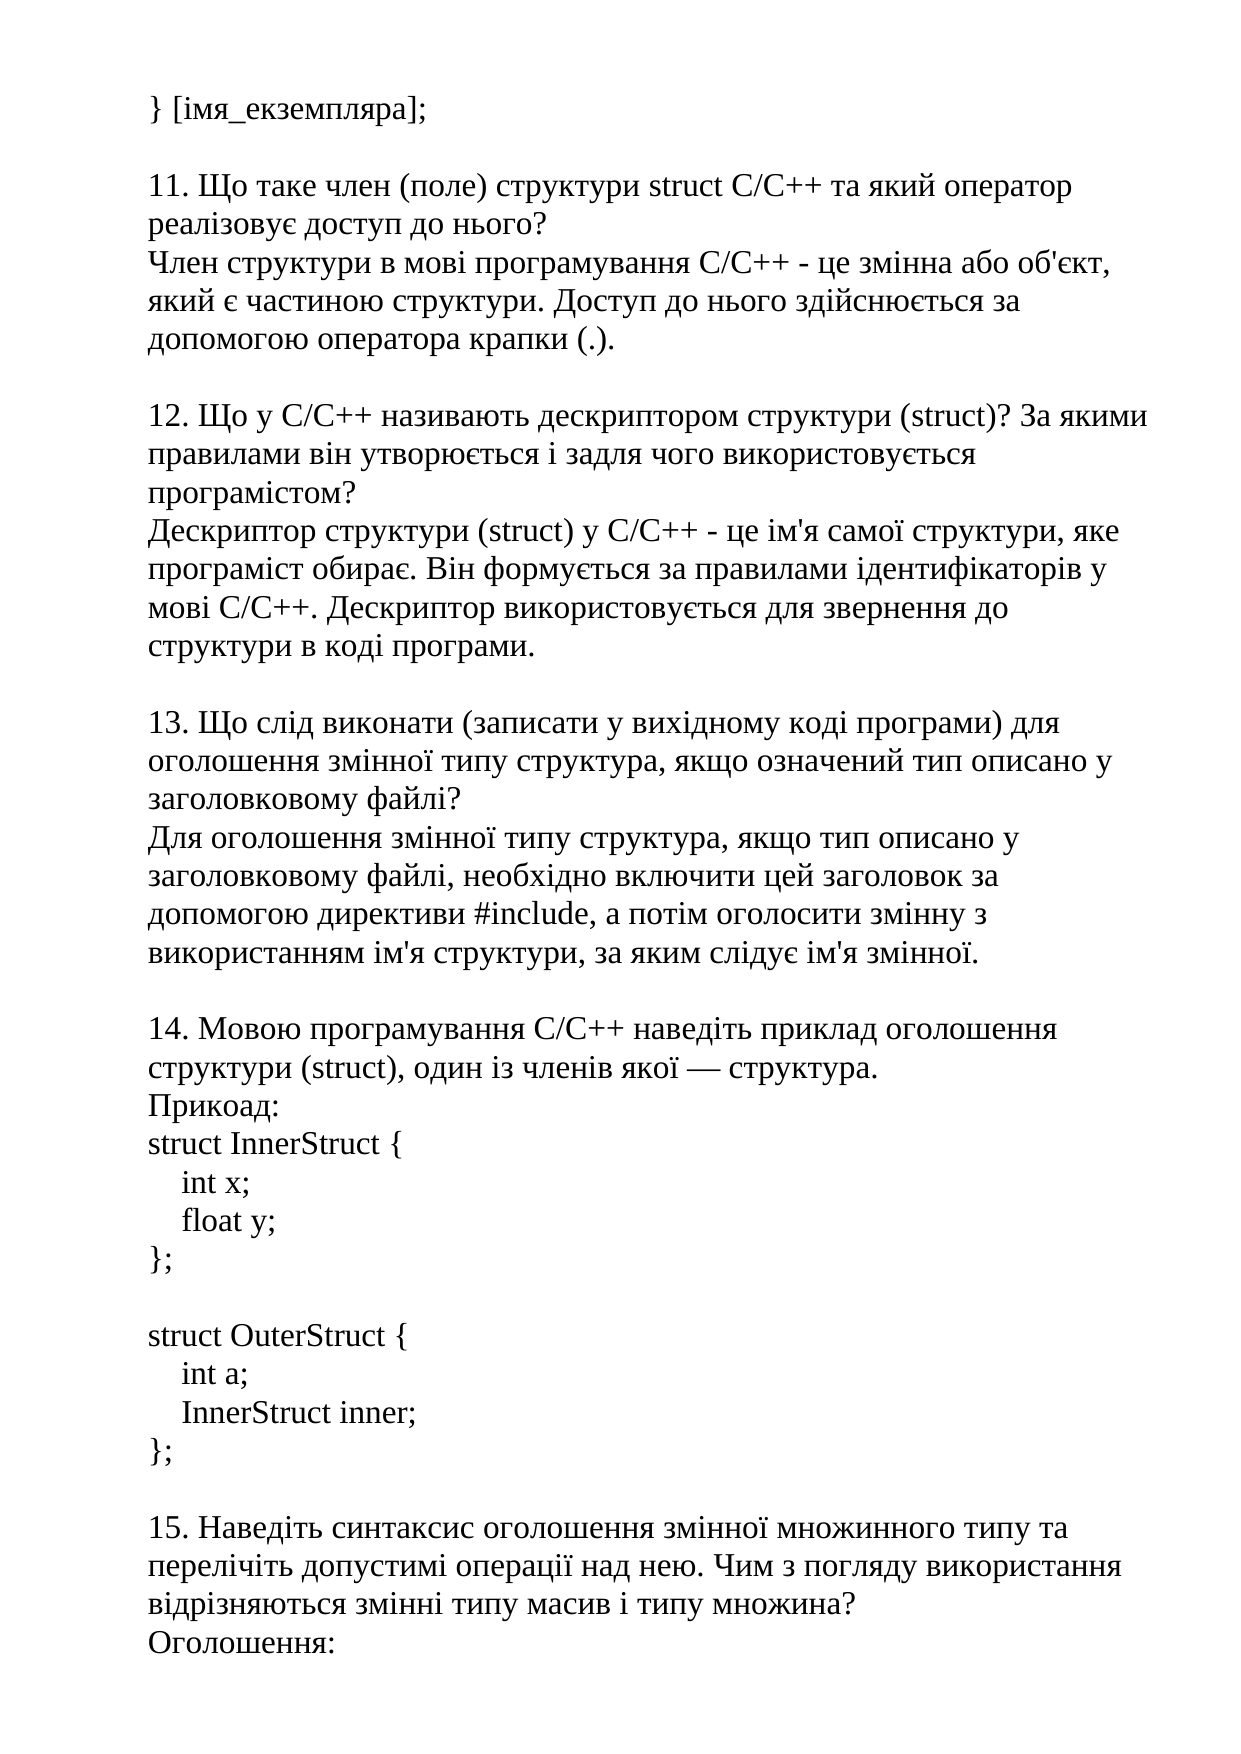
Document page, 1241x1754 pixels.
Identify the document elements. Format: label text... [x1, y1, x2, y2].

text } [імя_екземпляра]; [148, 88, 1152, 127]
text struct OuterStruct { [148, 1315, 1152, 1353]
text 11. Що таке член (поле) структури struct С/С++ та який оператор реалізовує доступ до нього? [148, 165, 1152, 242]
text }; [148, 1238, 1152, 1277]
text Член структури в мові програмування С/С++ - це змінна або об'єкт, який є частиною структури. Доступ до нього здійснюється за допомогою оператора крапки (.). [148, 242, 1152, 357]
text int a; [148, 1353, 1152, 1392]
text 13. Що слід виконати (записати у вихідному коді програми) для оголошення змінної типу структура, якщо означений тип описано у заголовковому файлі? [148, 702, 1152, 817]
text Дескриптор структури (struct) у С/С++ - це ім'я самої структури, яке програміст обирає. Він формується за правилами ідентифікаторів у мові С/С++. Дескриптор використовується для звернення до структури в коді програми. [148, 510, 1152, 663]
text 15. Наведіть синтаксис оголошення змінної множинного типу та перелічіть допустимі операції над нею. Чим з погляду використання відрізняються змінні типу масив і типу множина? [148, 1507, 1152, 1622]
text 14. Мовою програмування С/С++ наведіть приклад оголошення структури (struct), один із членів якої ― структура. [148, 1008, 1152, 1085]
text 12. Що у С/С++ називають дескриптором структури (struct)? За якими правилами він утворюється і задля чого використовується програмістом? [148, 395, 1152, 510]
text int x; [148, 1162, 1152, 1200]
text Для оголошення змінної типу структура, якщо тип описано у заголовковому файлі, необхідно включити цей заголовок за допомогою директиви #include, а потім оголосити змінну з використанням ім'я структури, за яким слідує ім'я змінної. [148, 817, 1152, 970]
text Оголошення: [148, 1622, 1152, 1660]
text float y; [148, 1200, 1152, 1238]
text }; [148, 1430, 1152, 1468]
text InnerStruct inner; [148, 1392, 1152, 1430]
text struct InnerStruct { [148, 1123, 1152, 1162]
text Прикоад: [148, 1085, 1152, 1123]
